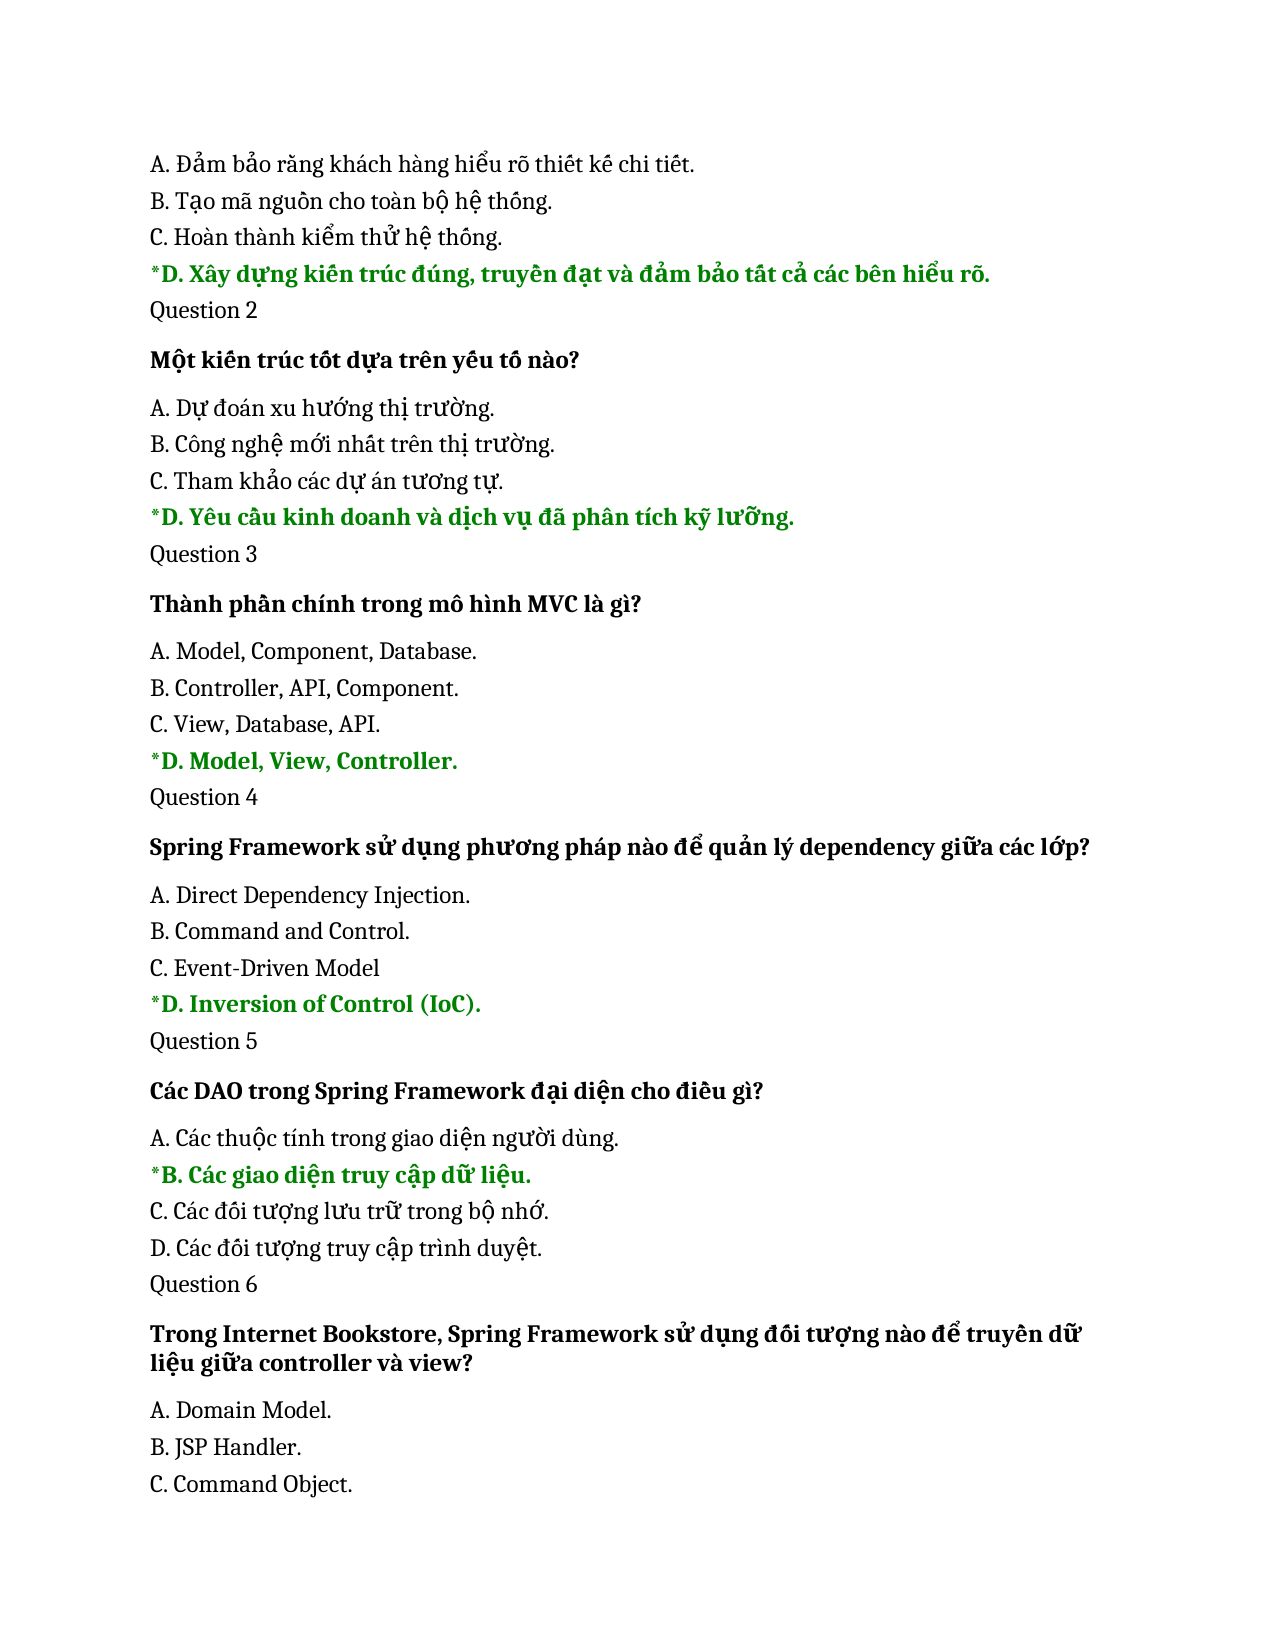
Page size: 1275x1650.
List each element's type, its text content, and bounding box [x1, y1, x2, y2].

text Thành phần chính trong mô hình MVC là gì? [150, 589, 1125, 618]
text B. Controller, API, Component. [150, 674, 1125, 702]
text A. Dự đoán xu hướng thị trường. [150, 393, 1125, 422]
text C. Hoàn thành kiểm thử hệ thống. [150, 223, 1125, 252]
text B. Công nghệ mới nhất trên thị trường. [150, 430, 1125, 459]
text *D. Xây dựng kiến trúc đúng, truyền đạt và đảm bảo tất cả các bên hiểu rõ. [150, 260, 1125, 288]
text D. Các đối tượng truy cập trình duyệt. [150, 1234, 1125, 1263]
subtitle Question 6 [150, 1270, 1125, 1299]
text *D. Inversion of Control (IoC). [150, 990, 1125, 1019]
subtitle Question 3 [150, 540, 1125, 568]
text A. Direct Dependency Injection. [150, 881, 1125, 909]
subtitle Question 4 [150, 783, 1125, 812]
text C. Command Object. [150, 1469, 1125, 1498]
text B. Command and Control. [150, 917, 1125, 946]
text *D. Model, View, Controller. [150, 747, 1125, 776]
text A. Các thuộc tính trong giao diện người dùng. [150, 1124, 1125, 1153]
text A. Đảm bảo rằng khách hàng hiểu rõ thiết kế chi tiết. [150, 150, 1125, 179]
text C. Các đối tượng lưu trữ trong bộ nhớ. [150, 1197, 1125, 1226]
text *D. Yêu cầu kinh doanh và dịch vụ đã phân tích kỹ lưỡng. [150, 503, 1125, 532]
text B. JSP Handler. [150, 1433, 1125, 1462]
text B. Tạo mã nguồn cho toàn bộ hệ thống. [150, 187, 1125, 215]
text C. Tham khảo các dự án tương tự. [150, 467, 1125, 495]
text Các DAO trong Spring Framework đại diện cho điều gì? [150, 1077, 1125, 1105]
subtitle Question 5 [150, 1027, 1125, 1056]
text A. Model, Component, Database. [150, 637, 1125, 666]
text C. View, Database, API. [150, 710, 1125, 739]
text Trong Internet Bookstore, Spring Framework sử dụng đối tượng nào để truyền dữ liệu giữa controller và view? [150, 1320, 1125, 1378]
text Một kiến trúc tốt dựa trên yếu tố nào? [150, 346, 1125, 375]
text *B. Các giao diện truy cập dữ liệu. [150, 1161, 1125, 1189]
text A. Domain Model. [150, 1396, 1125, 1425]
text C. Event-Driven Model [150, 954, 1125, 982]
text Spring Framework sử dụng phương pháp nào để quản lý dependency giữa các lớp? [150, 833, 1125, 862]
subtitle Question 2 [150, 296, 1125, 325]
